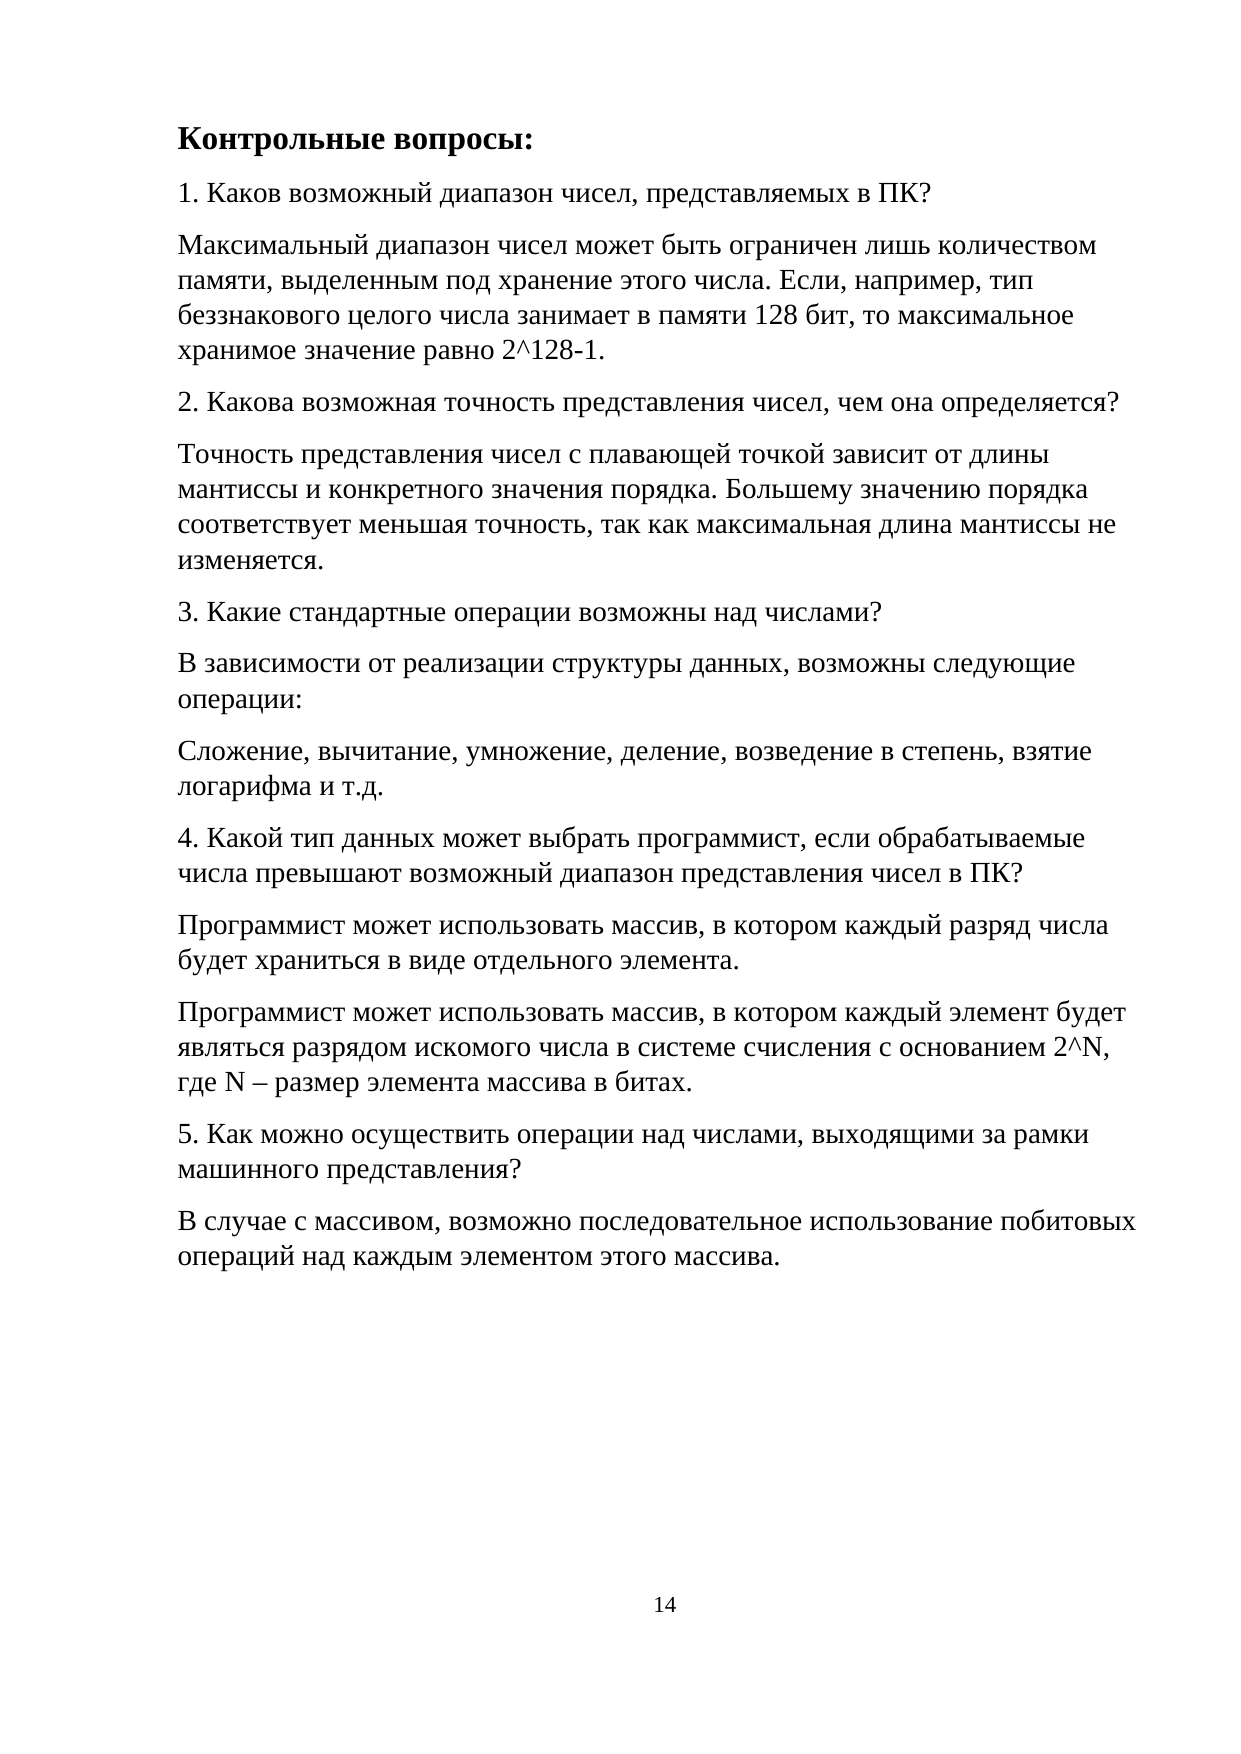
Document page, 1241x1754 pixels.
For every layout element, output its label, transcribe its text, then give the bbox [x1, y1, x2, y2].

text В зависимости от реализации структуры данных, возможны следующие операции: [177, 646, 1152, 714]
text Сложение, вычитание, умножение, деление, возведение в степень, взятие логарифма и т.д. [177, 733, 1152, 801]
text Точность представления чисел с плавающей точкой зависит от длины мантиссы и конкретного значения порядка. Большему значению порядка соответствует меньшая точность, так как максимальная длина мантиссы не изменяется. [177, 436, 1152, 575]
text В случае с массивом, возможно последовательное использование побитовых операций над каждым элементом этого массива. [177, 1203, 1152, 1272]
text 2. Какова возможная точность представления чисел, чем она определяется? [177, 384, 1152, 418]
text 5. Как можно осуществить операции над числами, выходящими за рамки машинного представления? [177, 1116, 1152, 1185]
text 4. Какой тип данных может выбрать программист, если обрабатываемые числа превышают возможный диапазон представления чисел в ПК? [177, 820, 1152, 888]
text Программист может использовать массив, в котором каждый разряд числа будет храниться в виде отдельного элемента. [177, 907, 1152, 976]
text Программист может использовать массив, в котором каждый элемент будет являться разрядом искомого числа в системе счисления с основанием 2^N, где N – размер элемента массива в битах. [177, 994, 1152, 1098]
text 3. Какие стандартные операции возможны над числами? [177, 594, 1152, 627]
text 1. Каков возможный диапазон чисел, представляемых в ПК? [177, 175, 1152, 208]
text Контрольные вопросы: [177, 118, 1152, 156]
text Максимальный диапазон чисел может быть ограничен лишь количеством памяти, выделенным под хранение этого числа. Если, например, тип беззнакового целого числа занимает в памяти 128 бит, то максимальное хранимое значение равно 2^128-1. [177, 227, 1152, 366]
